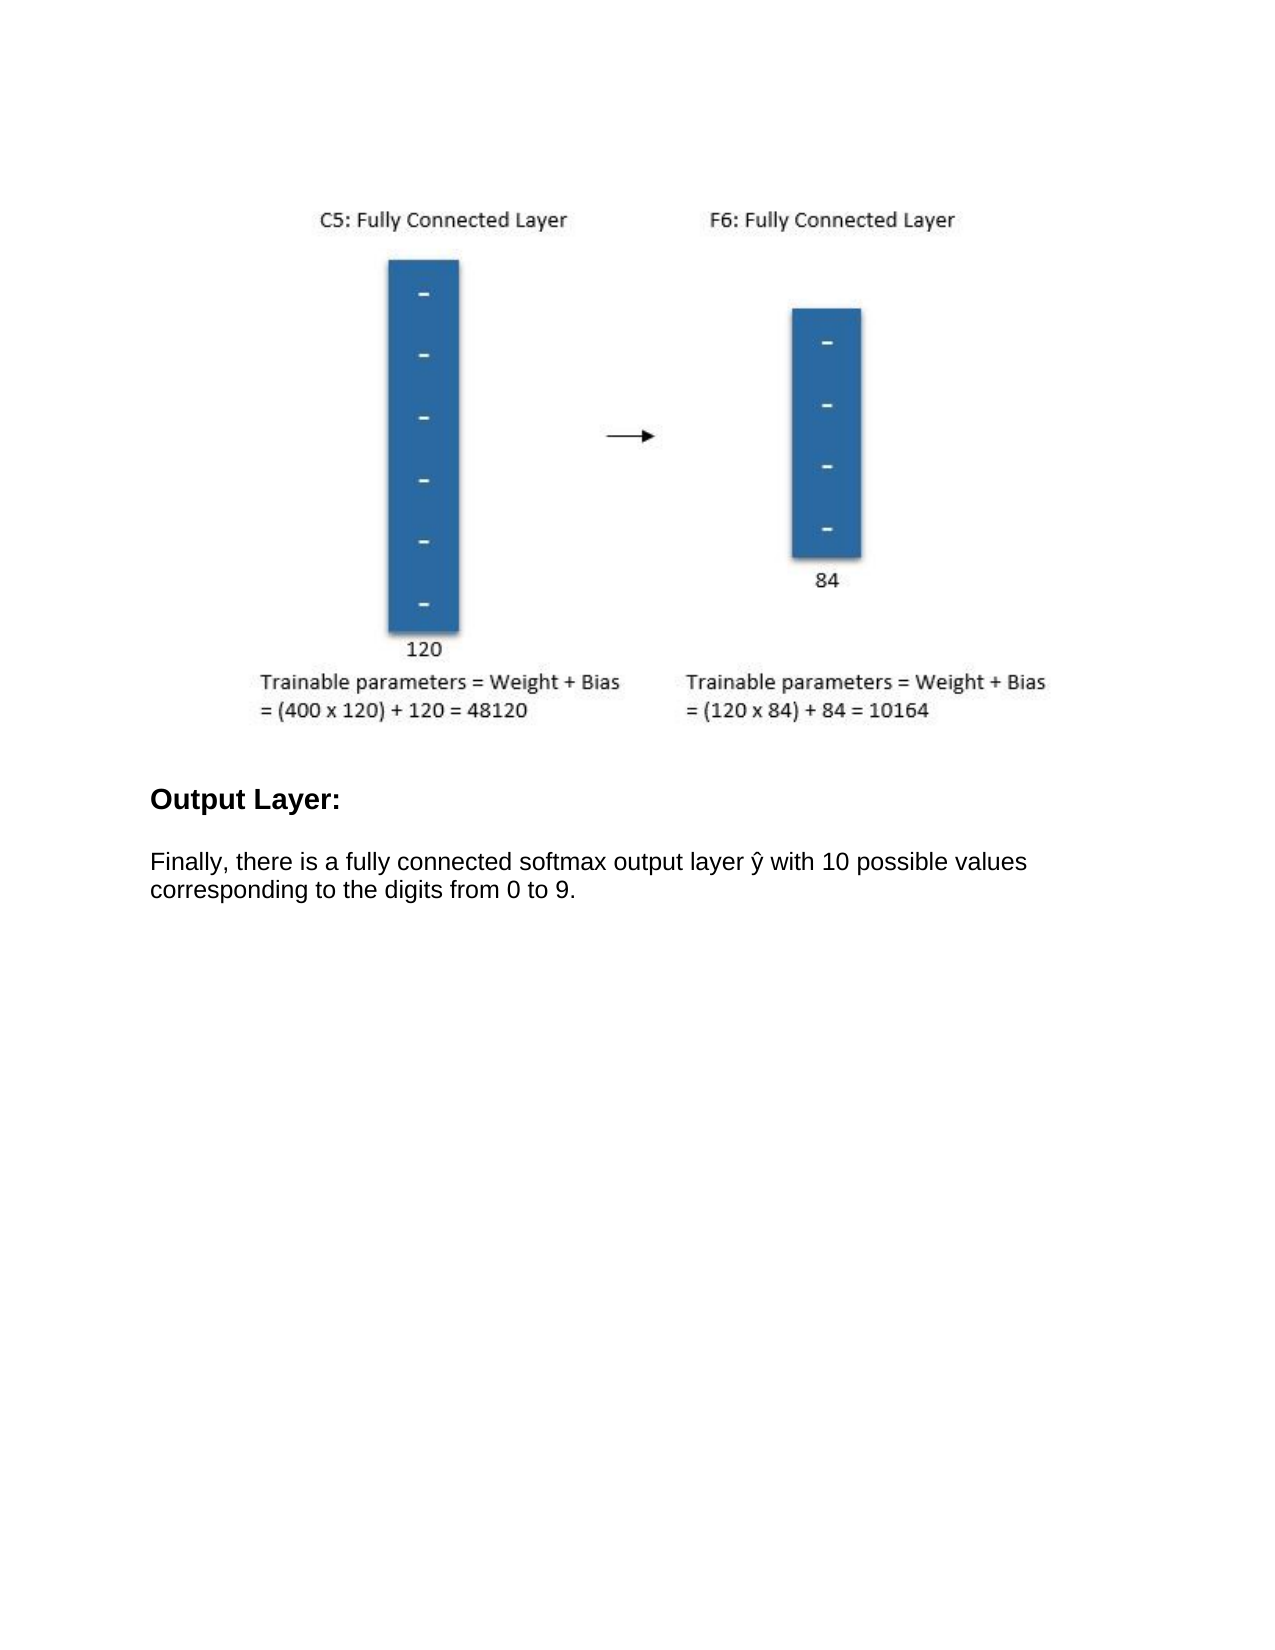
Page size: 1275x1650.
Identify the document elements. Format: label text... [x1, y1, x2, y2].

text Output Layer: [150, 782, 1125, 815]
picture [212, 150, 1071, 763]
text Finally, there is a fully connected softmax output layer ŷ with 10 possible values corresponding to the digits from 0 to 9. [150, 847, 1125, 904]
